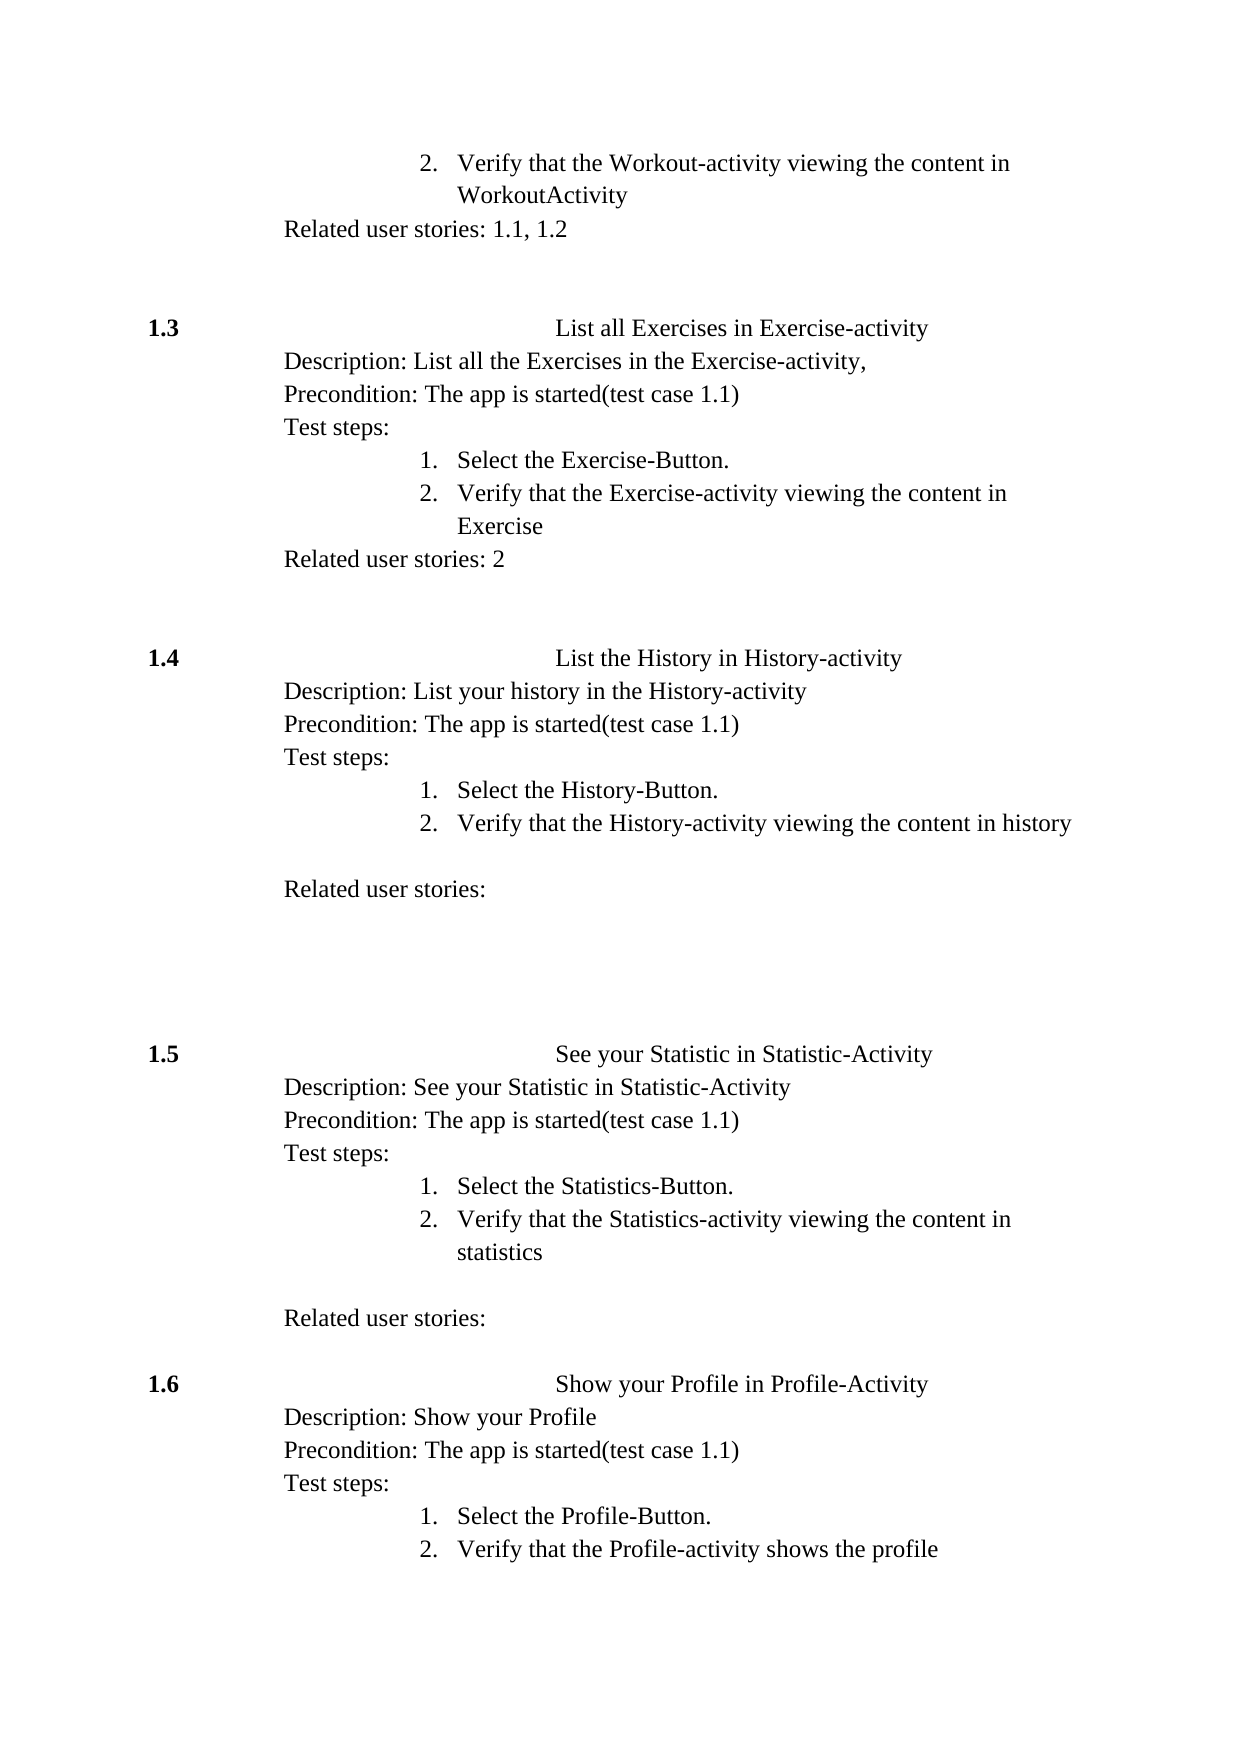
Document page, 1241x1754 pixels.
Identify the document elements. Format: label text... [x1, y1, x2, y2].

list Verify that the Workout-activity viewing the content in WorkoutActivity [419, 148, 1093, 209]
list Test steps: [283, 742, 1093, 771]
list Related user stories: 1.1, 1.2 [283, 214, 1093, 242]
list Show your Profile in Profile-Activity [148, 1369, 1093, 1398]
list Precondition: The app is started(test case 1.1) [283, 1435, 1093, 1464]
list Description: List all the Exercises in the Exercise-activity, [283, 346, 1093, 374]
list Verify that the Statistics-activity viewing the content in statistics [419, 1204, 1093, 1266]
list Precondition: The app is started(test case 1.1) [283, 379, 1093, 407]
list Select the Statistics-Button. [419, 1171, 1093, 1200]
list Precondition: The app is started(test case 1.1) [283, 1105, 1093, 1134]
list List all Exercises in Exercise-activity [148, 313, 1093, 341]
list Description: See your Statistic in Statistic-Activity [283, 1072, 1093, 1101]
list Test steps: [283, 1468, 1093, 1497]
list Select the Profile-Button. [419, 1501, 1093, 1530]
list List the History in History-activity [148, 643, 1093, 672]
list Related user stories: 2 [223, 544, 1093, 573]
list Select the Exercise-Button. [419, 445, 1093, 473]
list Description: List your history in the History-activity [283, 676, 1093, 705]
list Precondition: The app is started(test case 1.1) [283, 709, 1093, 738]
list Verify that the History-activity viewing the content in history [419, 808, 1093, 837]
list Test steps: [283, 1138, 1093, 1167]
list Test steps: [283, 412, 1093, 441]
list Select the History-Button. [419, 775, 1093, 804]
list Related user stories: [283, 1303, 1093, 1332]
list Description: Show your Profile [283, 1402, 1093, 1431]
list Verify that the Profile-activity shows the profile [419, 1534, 1093, 1563]
list See your Statistic in Statistic-Activity [148, 1039, 1093, 1068]
list Verify that the Exercise-activity viewing the content in Exercise [419, 478, 1093, 539]
list Related user stories: [283, 874, 1093, 903]
